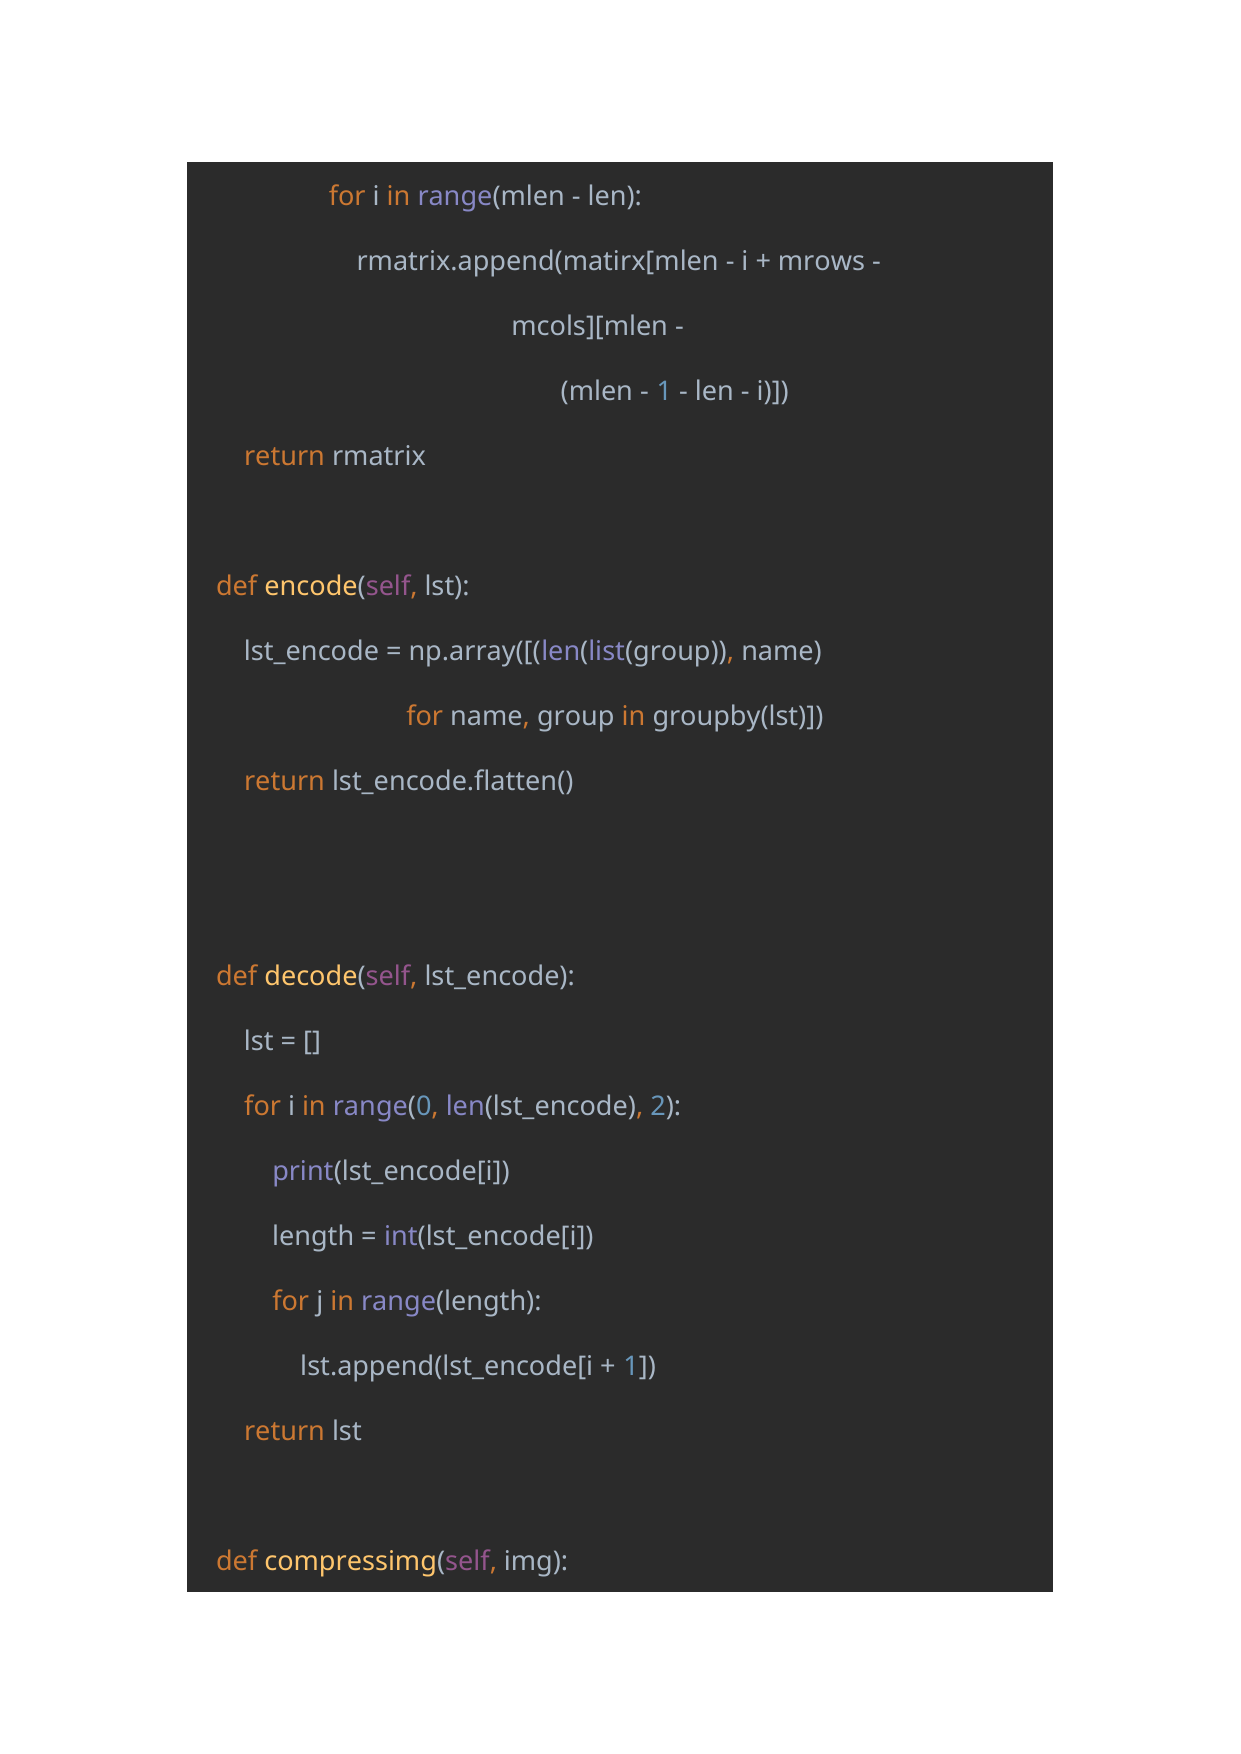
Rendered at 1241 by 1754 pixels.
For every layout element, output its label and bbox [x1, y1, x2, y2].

text [187, 162, 1053, 1592]
